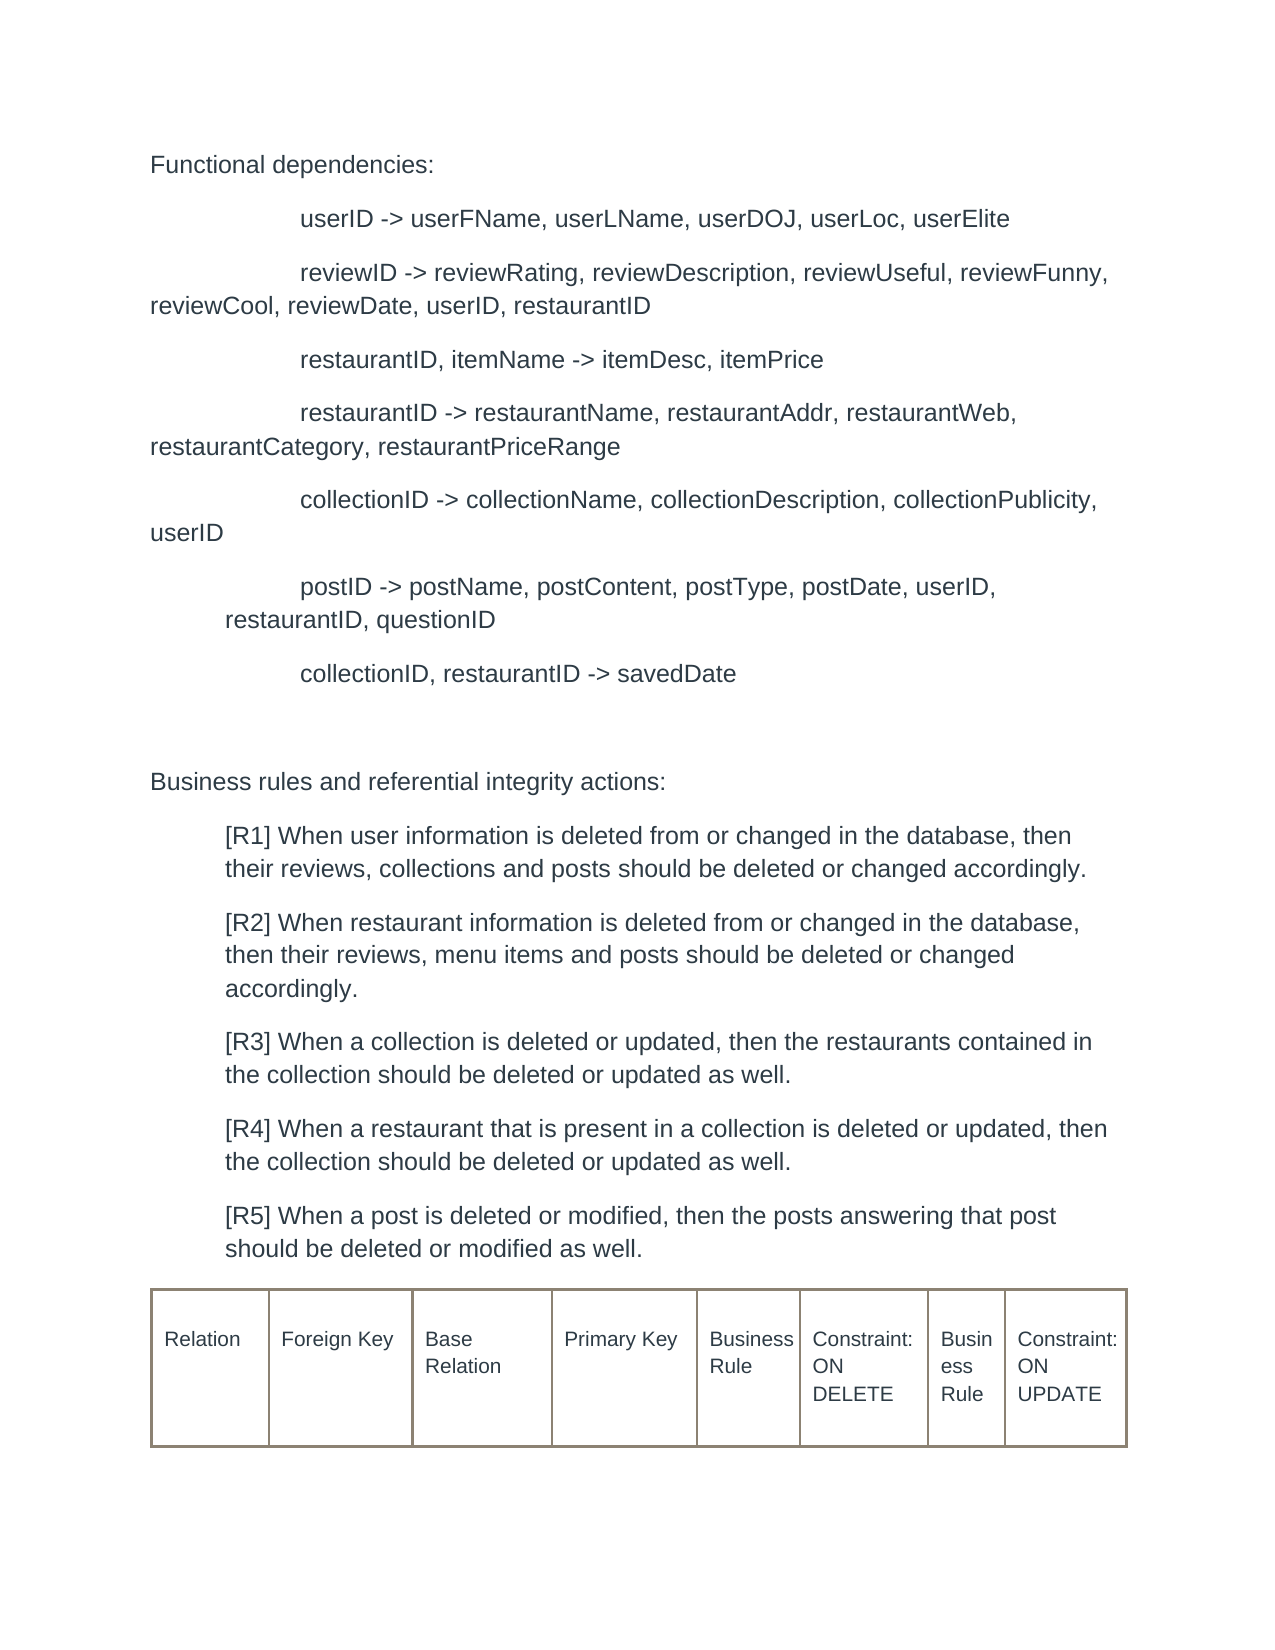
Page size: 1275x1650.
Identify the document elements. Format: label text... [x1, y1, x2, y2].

text reviewID -> reviewRating, reviewDescription, reviewUseful, reviewFunny, reviewCool, reviewDate, userID, restaurantID [150, 258, 1125, 319]
text Functional dependencies: [150, 150, 1125, 179]
table_header Business Rule [929, 1291, 1004, 1445]
text Business rules and referential integrity actions: [150, 767, 1125, 796]
text [R1] When user information is deleted from or changed in the database, then their reviews, collections and posts should be deleted or changed accordingly. [225, 821, 1125, 882]
text [R3] When a collection is deleted or updated, then the restaurants contained in the collection should be deleted or updated as well. [225, 1027, 1125, 1089]
table_header Constraint: ON DELETE [801, 1291, 927, 1445]
table_header Relation [153, 1291, 268, 1445]
table_header Base Relation [414, 1291, 551, 1445]
text collectionID -> collectionName, collectionDescription, collectionPublicity, userID [150, 485, 1125, 547]
table_header Foreign Key [270, 1291, 411, 1445]
text restaurantID -> restaurantName, restaurantAddr, restaurantWeb, restaurantCategory, restaurantPriceRange [150, 398, 1125, 460]
table_header Business Rule [698, 1291, 799, 1445]
text [R5] When a post is deleted or modified, then the posts answering that post should be deleted or modified as well. [225, 1201, 1125, 1263]
table_header Constraint: ON UPDATE [1006, 1291, 1125, 1445]
text postID -> postName, postContent, postType, postDate, userID, restaurantID, questionID [225, 572, 1125, 634]
text [R2] When restaurant information is deleted from or changed in the database, then their reviews, menu items and posts should be deleted or changed accordingly. [225, 907, 1125, 1002]
table_header Primary Key [553, 1291, 696, 1445]
text restaurantID, itemName -> itemDesc, itemPrice [150, 344, 1125, 373]
text collectionID, restaurantID -> savedDate [225, 659, 1125, 688]
text userID -> userFName, userLName, userDOJ, userLoc, userElite [225, 204, 1125, 233]
text [R4] When a restaurant that is present in a collection is deleted or updated, then the collection should be deleted or updated as well. [225, 1114, 1125, 1176]
